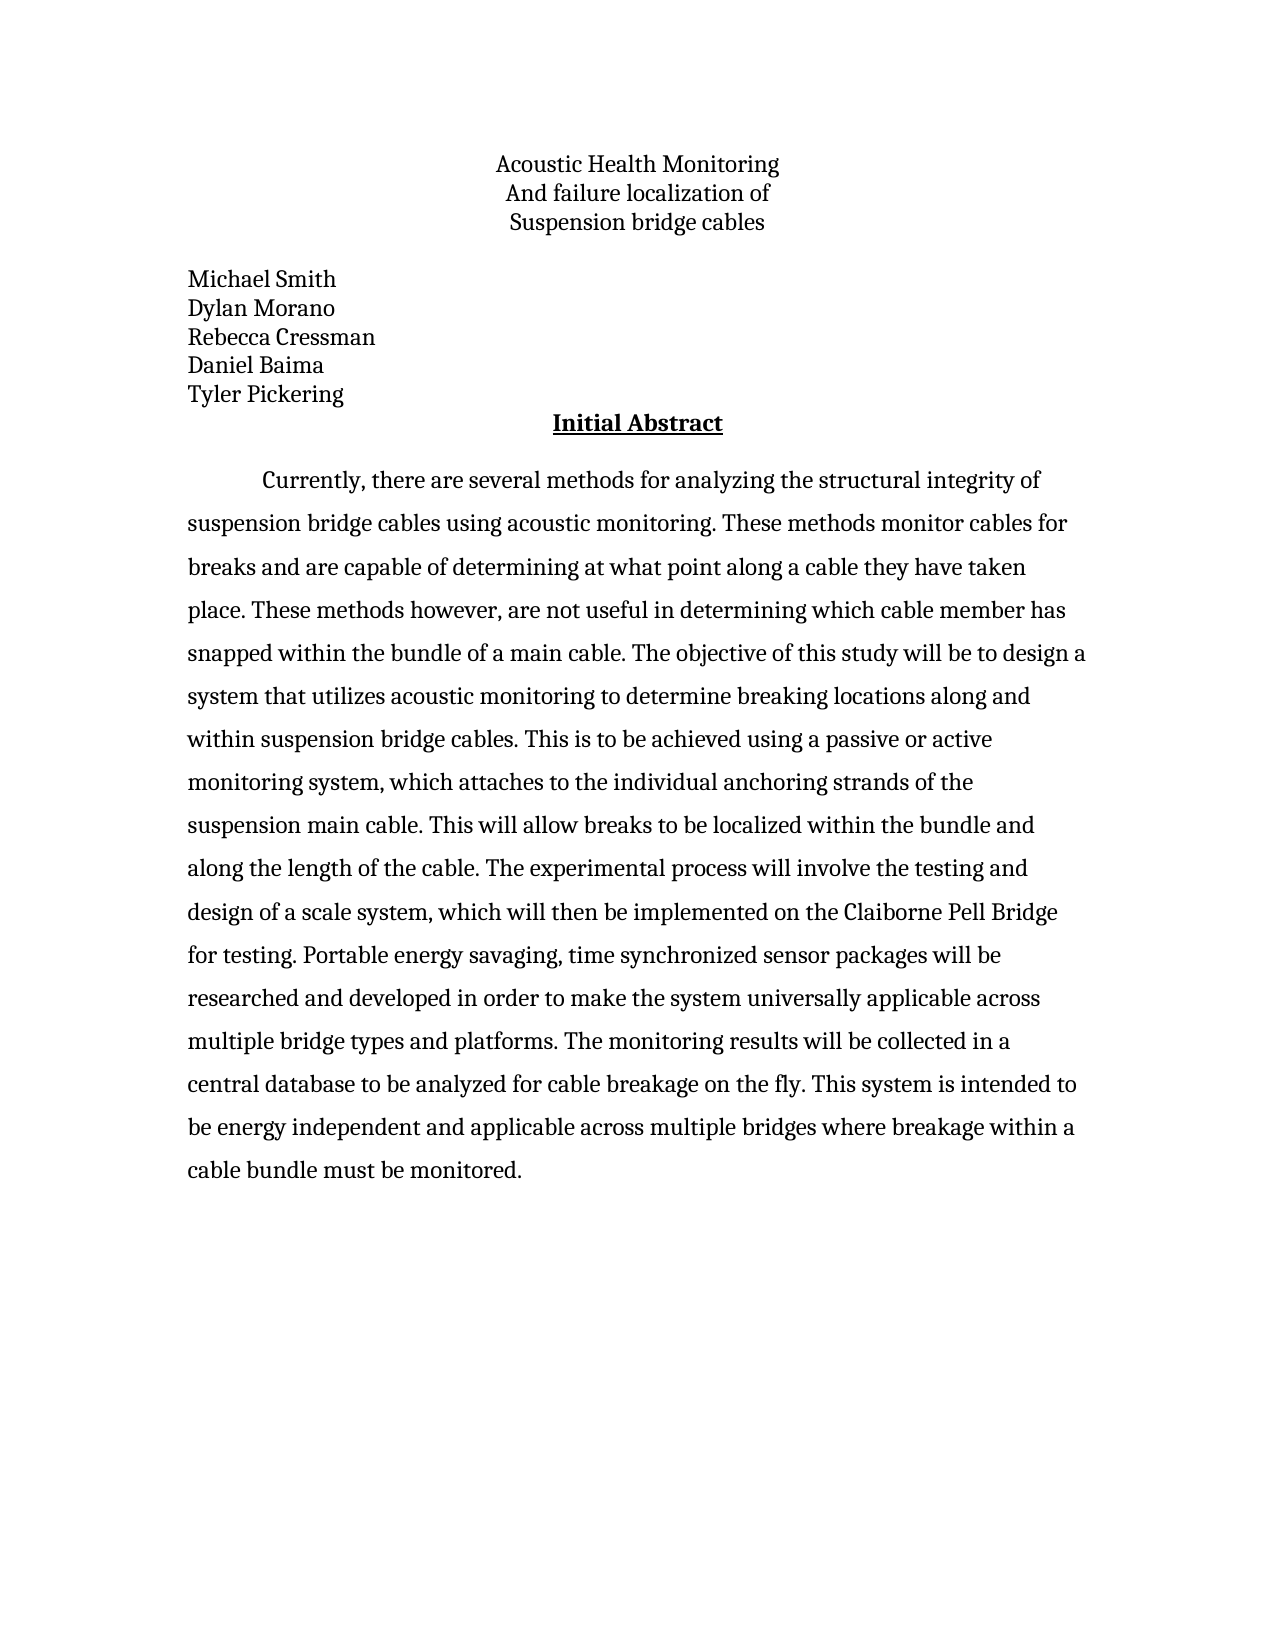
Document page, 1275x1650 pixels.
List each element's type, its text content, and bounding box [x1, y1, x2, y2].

text Acoustic Health Monitoring [187, 150, 1087, 179]
text Rebecca Cressman [187, 322, 1087, 351]
text Daniel Baima [187, 351, 1087, 380]
text Tyler Pickering [187, 380, 1087, 409]
text Michael Smith [187, 265, 1087, 294]
text Currently, there are several methods for analyzing the structural integrity of suspension bridge cables using acoustic monitoring. These methods monitor cables for breaks and are capable of determining at what point along a cable they have taken place. These methods however, are not useful in determining which cable member has snapped within the bundle of a main cable. The objective of this study will be to design a system that utilizes acoustic monitoring to determine breaking locations along and within suspension bridge cables. This is to be achieved using a passive or active monitoring system, which attaches to the individual anchoring strands of the suspension main cable. This will allow breaks to be localized within the bundle and along the length of the cable. The experimental process will involve the testing and design of a scale system, which will then be implemented on the Claiborne Pell Bridge for testing. Portable energy savaging, time synchronized sensor packages will be researched and developed in order to make the system universally applicable across multiple bridge types and platforms. The monitoring results will be collected in a central database to be analyzed for cable breakage on the fly. This system is intended to be energy independent and applicable across multiple bridges where breakage within a cable bundle must be monitored. [187, 466, 1087, 1185]
text Dylan Morano [187, 294, 1087, 322]
text Suspension bridge cables [187, 207, 1087, 236]
text And failure localization of [187, 179, 1087, 207]
text Initial Abstract [187, 409, 1087, 437]
